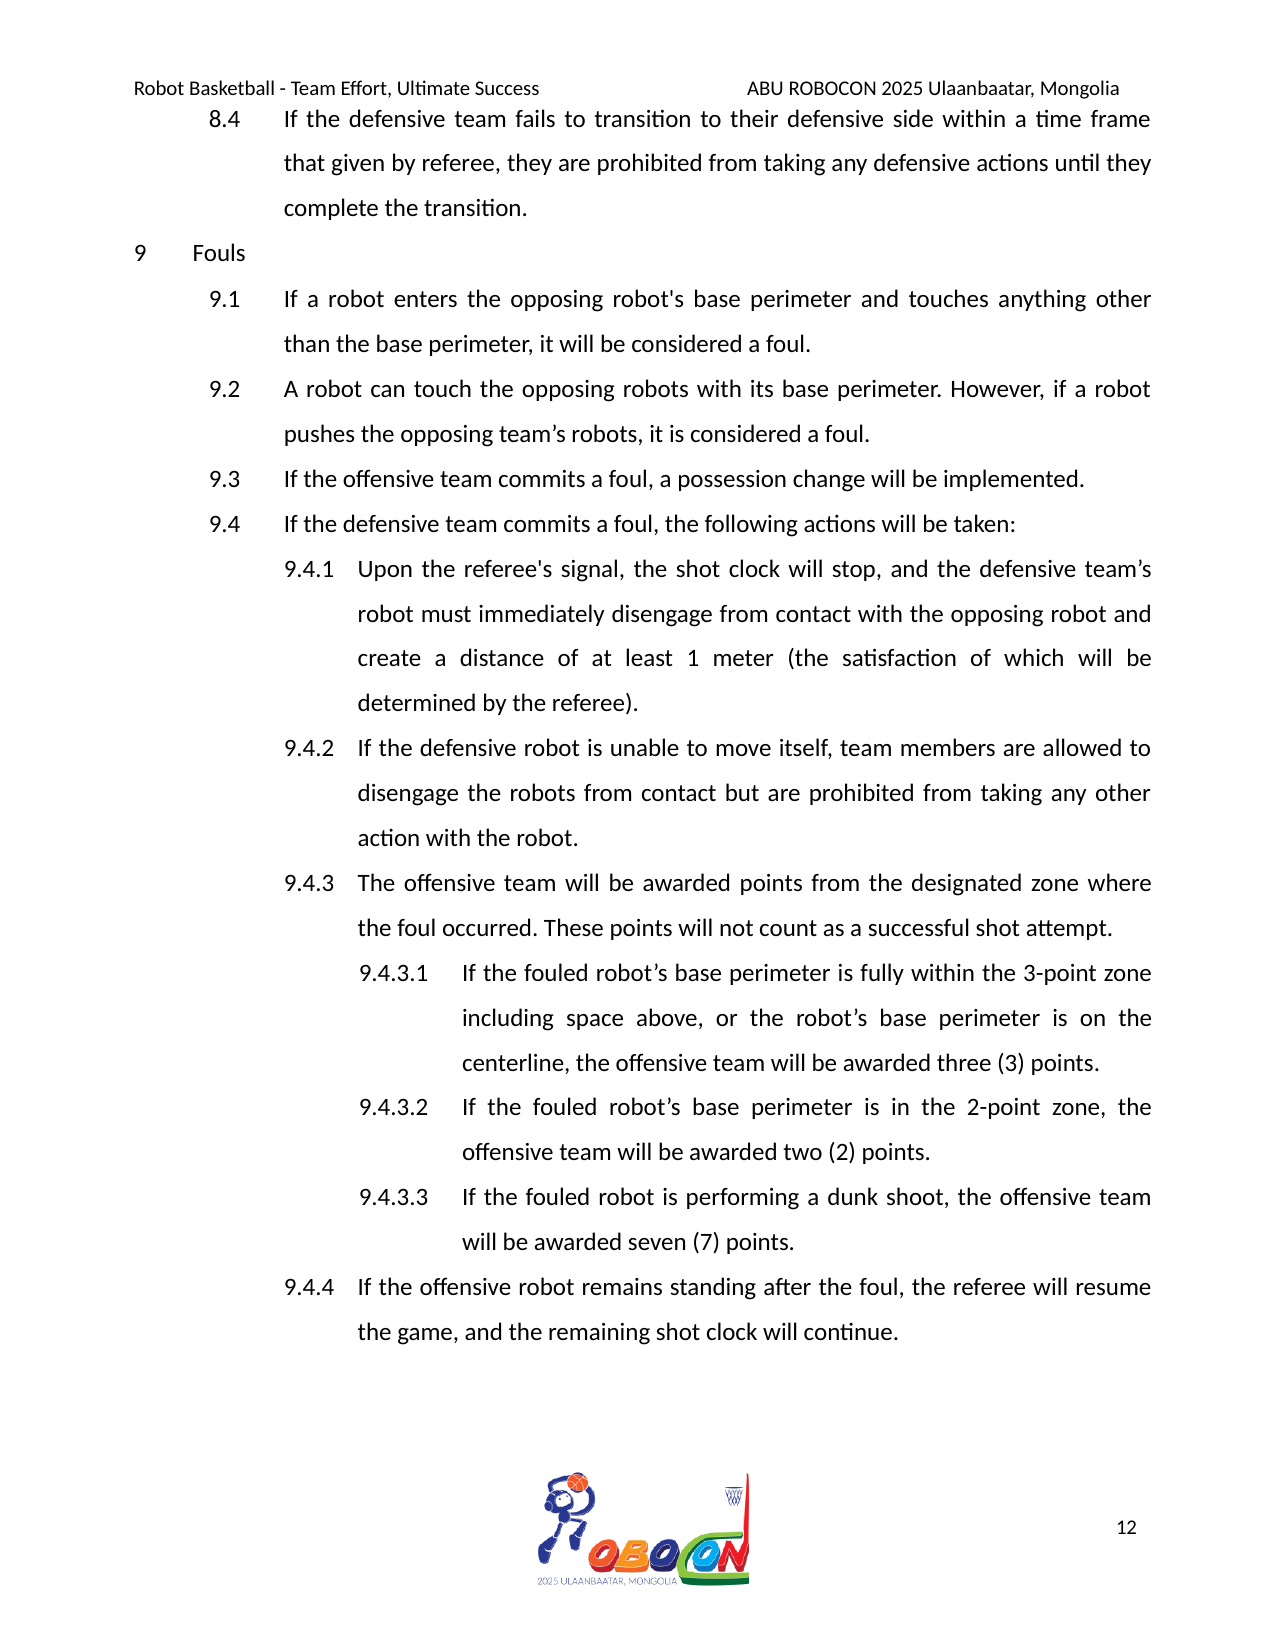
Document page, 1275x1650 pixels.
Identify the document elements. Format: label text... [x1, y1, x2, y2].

list The offensive team will be awarded points from the designated zone where the foul occurred. These points will not count as a successful shot attempt. [283, 867, 1153, 942]
list If the defensive robot is unable to move itself, team members are allowed to disengage the robots from contact but are prohibited from taking any other action with the robot. [283, 732, 1153, 853]
list If a robot enters the opposing robot's base perimeter and touches anything other than the base perimeter, it will be considered a foul. [208, 283, 1153, 358]
list Fouls [133, 237, 1153, 268]
list If the fouled robot’s base perimeter is fully within the 3-point zone including space above, or the robot’s base perimeter is on the centerline, the offensive team will be awarded three (3) points. [358, 957, 1153, 1077]
list If the defensive team fails to transition to their defensive side within a time frame that given by referee, they are prohibited from taking any defensive actions until they complete the transition. [208, 103, 1153, 223]
list If the offensive robot remains standing after the foul, the referee will resume the game, and the remaining shot clock will continue. [283, 1271, 1153, 1347]
list If the fouled robot is performing a dunk shoot, the offensive team will be awarded seven (7) points. [358, 1181, 1153, 1257]
list If the offensive team commits a foul, a possession change will be implemented. [208, 463, 1153, 493]
list A robot can touch the opposing robots with its base perimeter. However, if a robot pushes the opposing team’s robots, it is considered a foul. [208, 373, 1153, 448]
list If the defensive team commits a foul, the following actions will be taken: [208, 508, 1153, 538]
picture [536, 1472, 749, 1587]
list If the fouled robot’s base perimeter is in the 2-point zone, the offensive team will be awarded two (2) points. [358, 1091, 1153, 1167]
list Upon the referee's signal, the shot clock will stop, and the defensive team’s robot must immediately disengage from contact with the opposing robot and create a distance of at least 1 meter (the satisfaction of which will be determined by the referee). [283, 553, 1153, 718]
